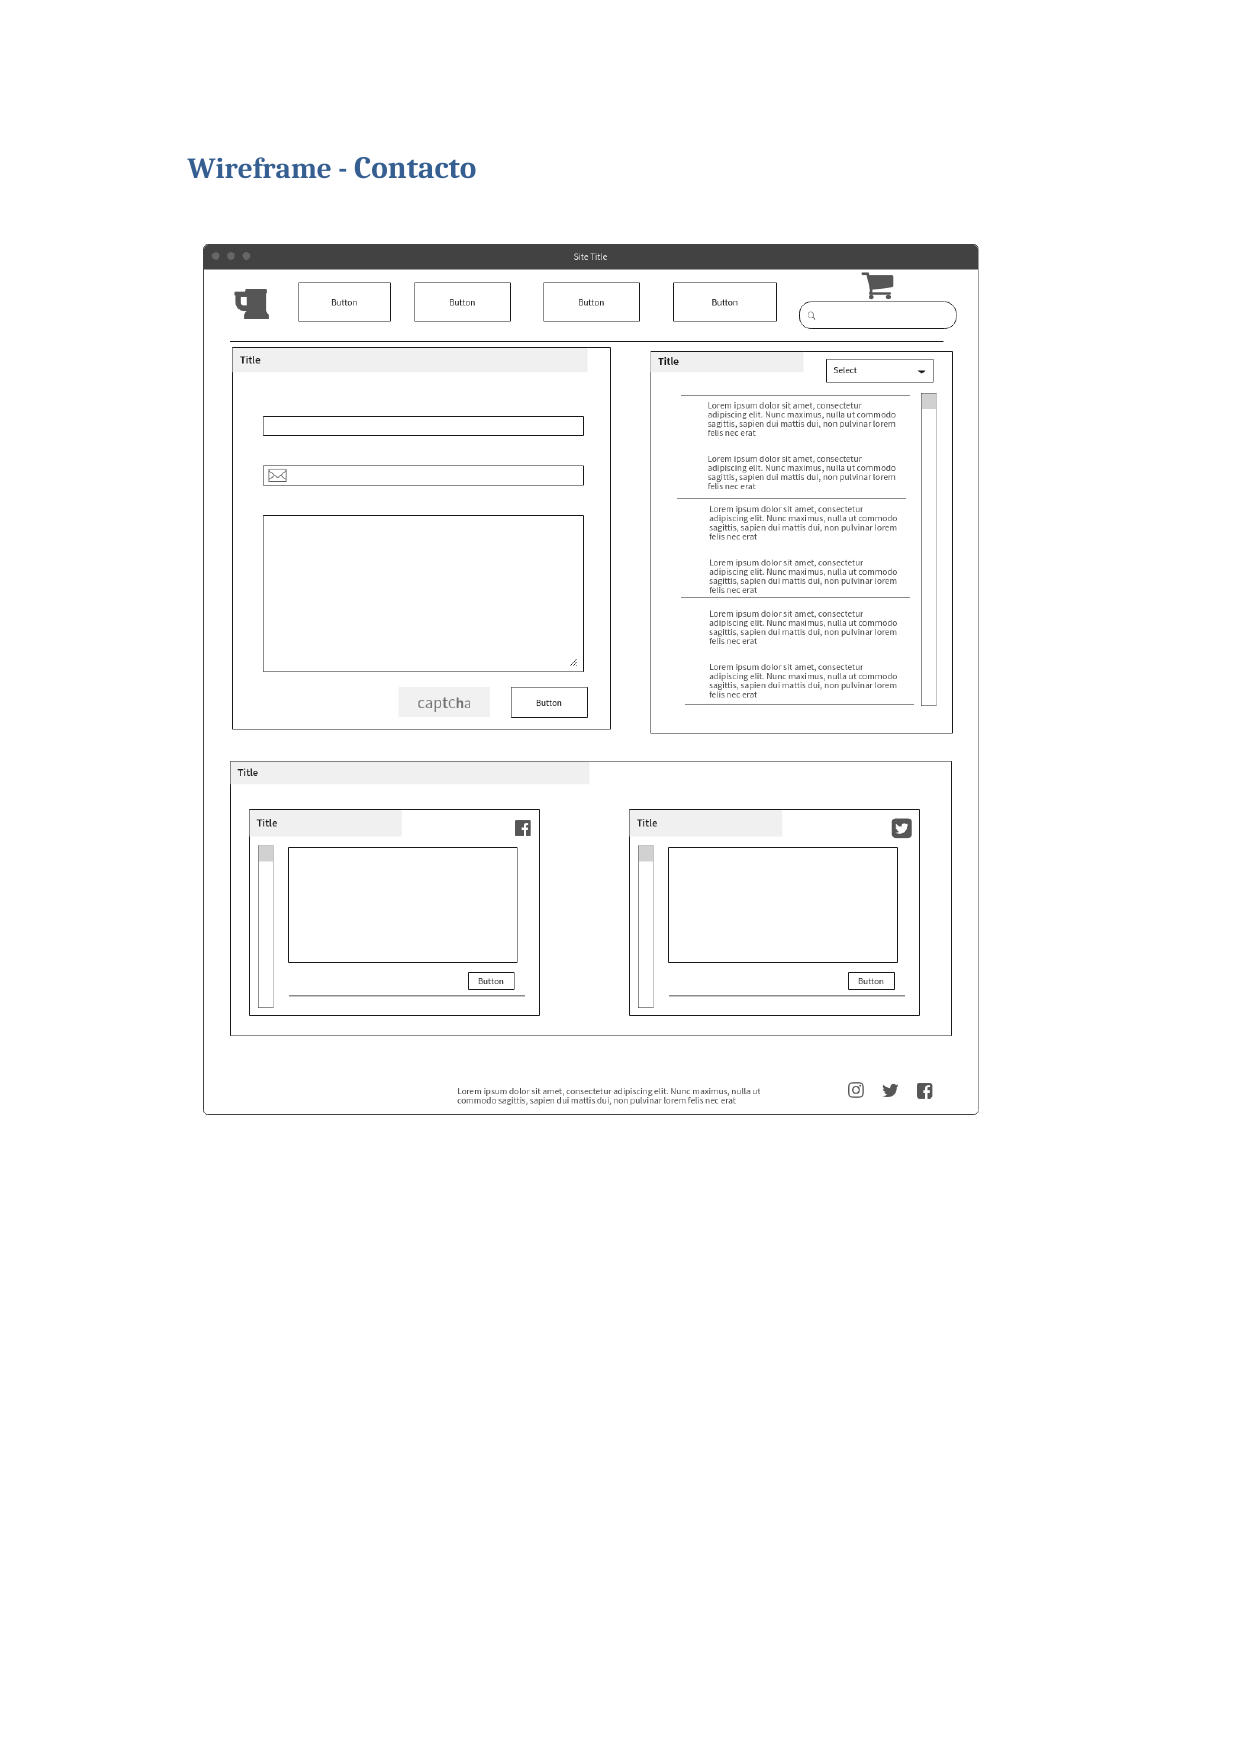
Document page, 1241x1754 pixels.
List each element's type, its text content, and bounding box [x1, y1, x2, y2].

picture [157, 244, 1024, 1206]
subtitle Wireframe - Contacto [187, 150, 1053, 186]
